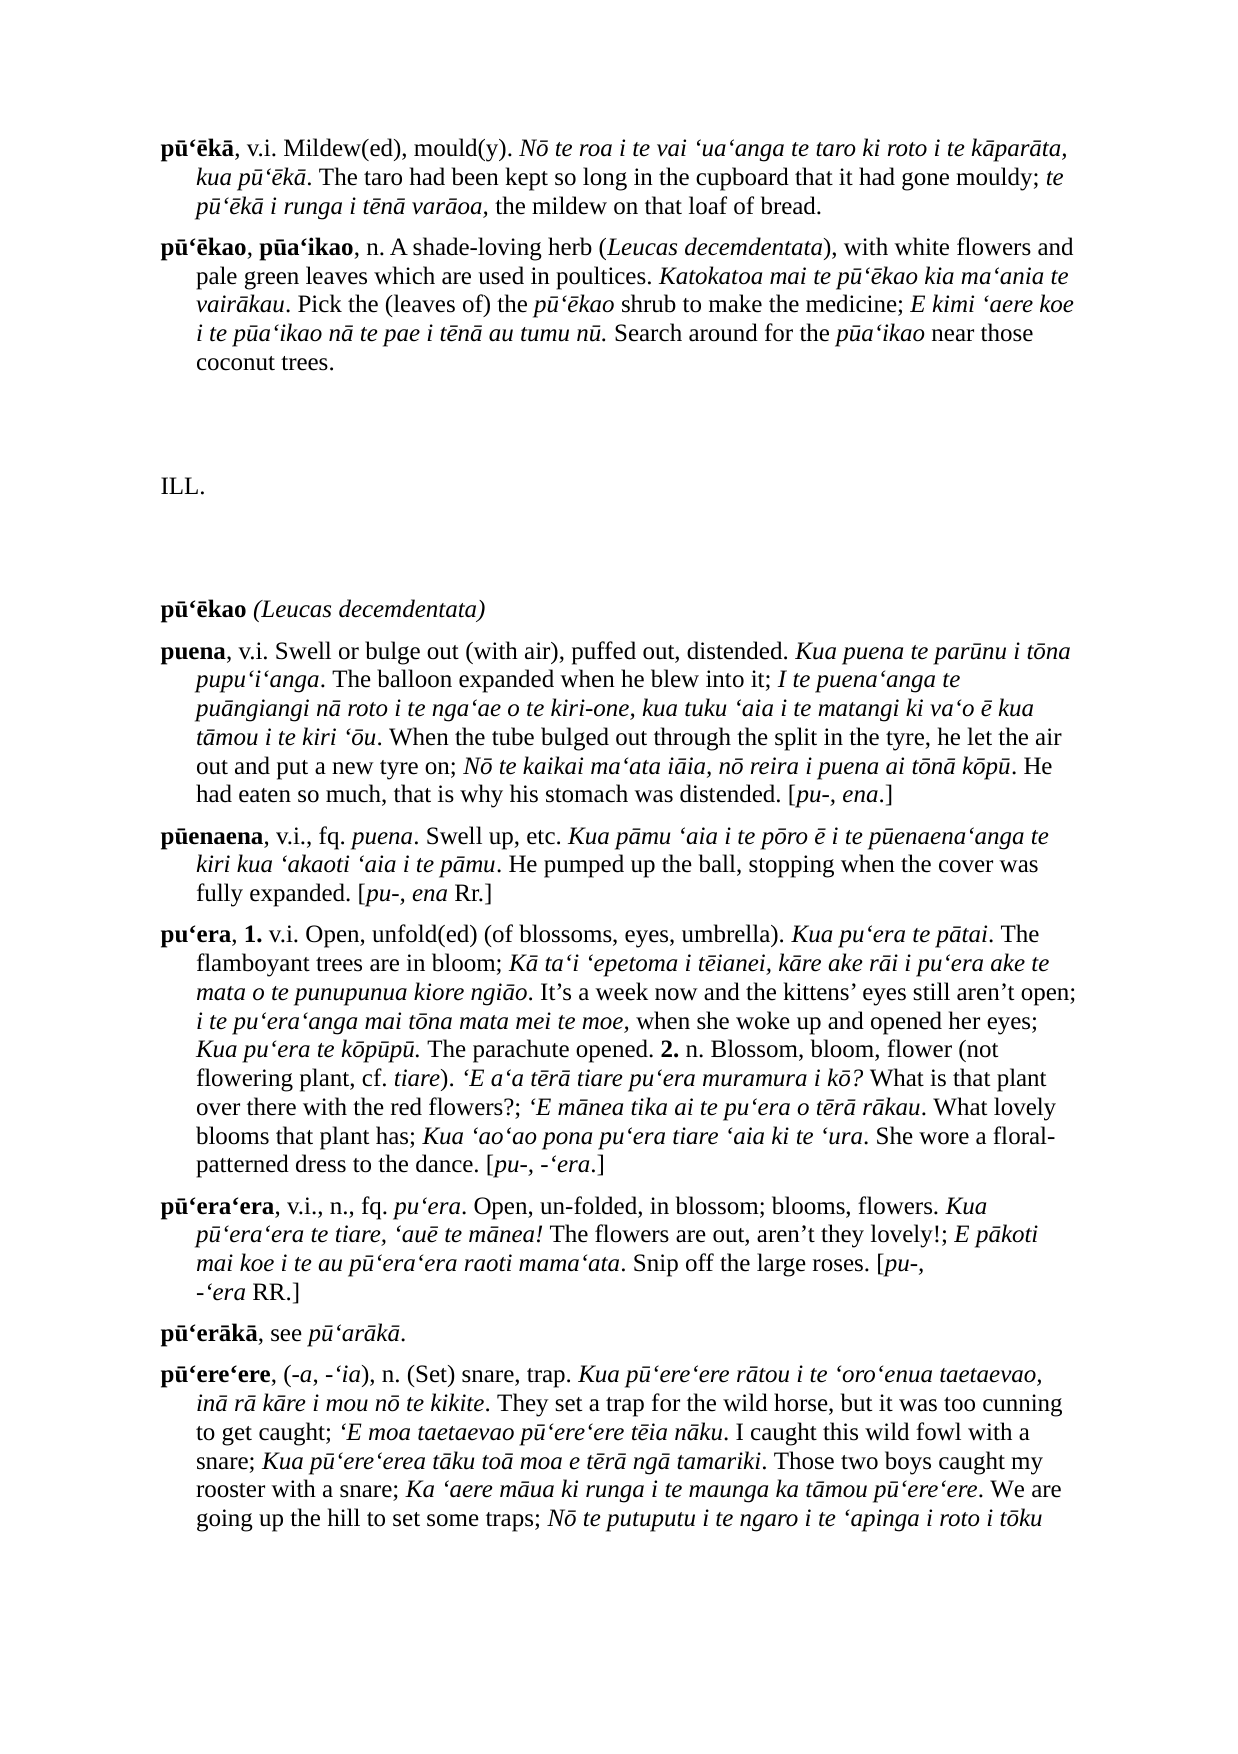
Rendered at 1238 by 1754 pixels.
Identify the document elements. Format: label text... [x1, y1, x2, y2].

text pūenaena, v.i., fq. puena. Swell up, etc. Kua pāmu ‘aia i te pōro ē i te pūenaena‘anga te kiri kua ‘akaoti ‘aia i te pāmu. he pumped up the ball, stopping when the cover was fully expanded. [pu-, ena Rr.] [160, 821, 1077, 907]
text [160, 1359, 1077, 1532]
text pū‘ēkao, pūa‘ikao, n. A shade-loving herb (Leucas decemdentata), with white flowers and pale green leaves which are used in poultices. Katokatoa mai te pū‘ēkao kia ma‘ania te vairākau. pick the (leaves of) the pū‘ēkao shrub to make the medicine; e kimi ‘aere koe i te pūa‘ikao nā te pae i tēnā au tumu nū. search around for the pūa‘ikao near those coconut trees. [160, 232, 1077, 376]
text pū‘ēkao (Leucas decemdentata) [160, 594, 1077, 623]
text puena, v.i. Swell or bulge out (with air), puffed out, distended. Kua puena te parūnu i tōna pupu‘i‘anga. the balloon expanded when he blew into it; i te puena‘anga te puāngiangi nā roto i te nga‘ae o te kiri-one, kua tuku ‘aia i te matangi ki va‘o ē kua tāmou i te kiri ‘ōu. when the tube bulged out through the split in the tyre, he let the air out and put a new tyre on; nō te kaikai ma‘ata iāia, nō reira i puena ai tōnā kōpū. he had eaten so much, that is why his stomach was distended. [pu-, ena.] [160, 636, 1077, 808]
text pu‘era, 1. v.i. Open, unfold(ed) (of blossoms, eyes, umbrella). Kua pu‘era te pātai. the flamboyant trees are in bloom; kā ta‘i ‘epetoma i tēianei, kāre ake rāi i pu‘era ake te mata o te punupunua kiore ngiāo. it’s a week now and the kittens’ eyes still aren’t open; i te pu‘era‘anga mai tōna mata mei te moe, when she woke up and opened her eyes; kua pu‘era te kōpūpū. the parachute opened. 2. n. Blossom, bloom, flower (not flowering plant, cf. tiare). ‘E a‘a tērā tiare pu‘era muramura i kō? What is that plant over there with the red flowers?; ‘E mānea tika ai te pu‘era o tērā rākau. what lovely blooms that plant has; kua ‘ao‘ao pona pu‘era tiare ‘aia ki te ‘ura. she wore a floral-patterned dress to the dance. [pu-, -‘era.] [160, 919, 1077, 1178]
text pū‘era‘era, v.i., n., fq. pu‘era. Open, un-folded, in blossom; blooms, flowers. Kua pū‘era‘era te tiare, ‘auē te mānea! The flowers are out, aren’t they lovely!; e pākoti mai koe i te au pū‘era‘era raoti mama‘ata. snip off the large roses. [pu-, -‘era RR.] [160, 1191, 1077, 1306]
text pū‘ēkā, v.i. Mildew(ed), mould(y). Nō te roa i te vai ‘ua‘anga te taro ki roto i te kāparāta, kua pū‘ēkā. the taro had been kept so long in the cupboard that it had gone mouldy; te pū‘ēkā i runga i tēnā varāoa, the mildew on that loaf of bread. [160, 133, 1077, 219]
text pū‘erākā, see pū‘arākā. [160, 1318, 1077, 1347]
text ILL. [160, 471, 1077, 499]
